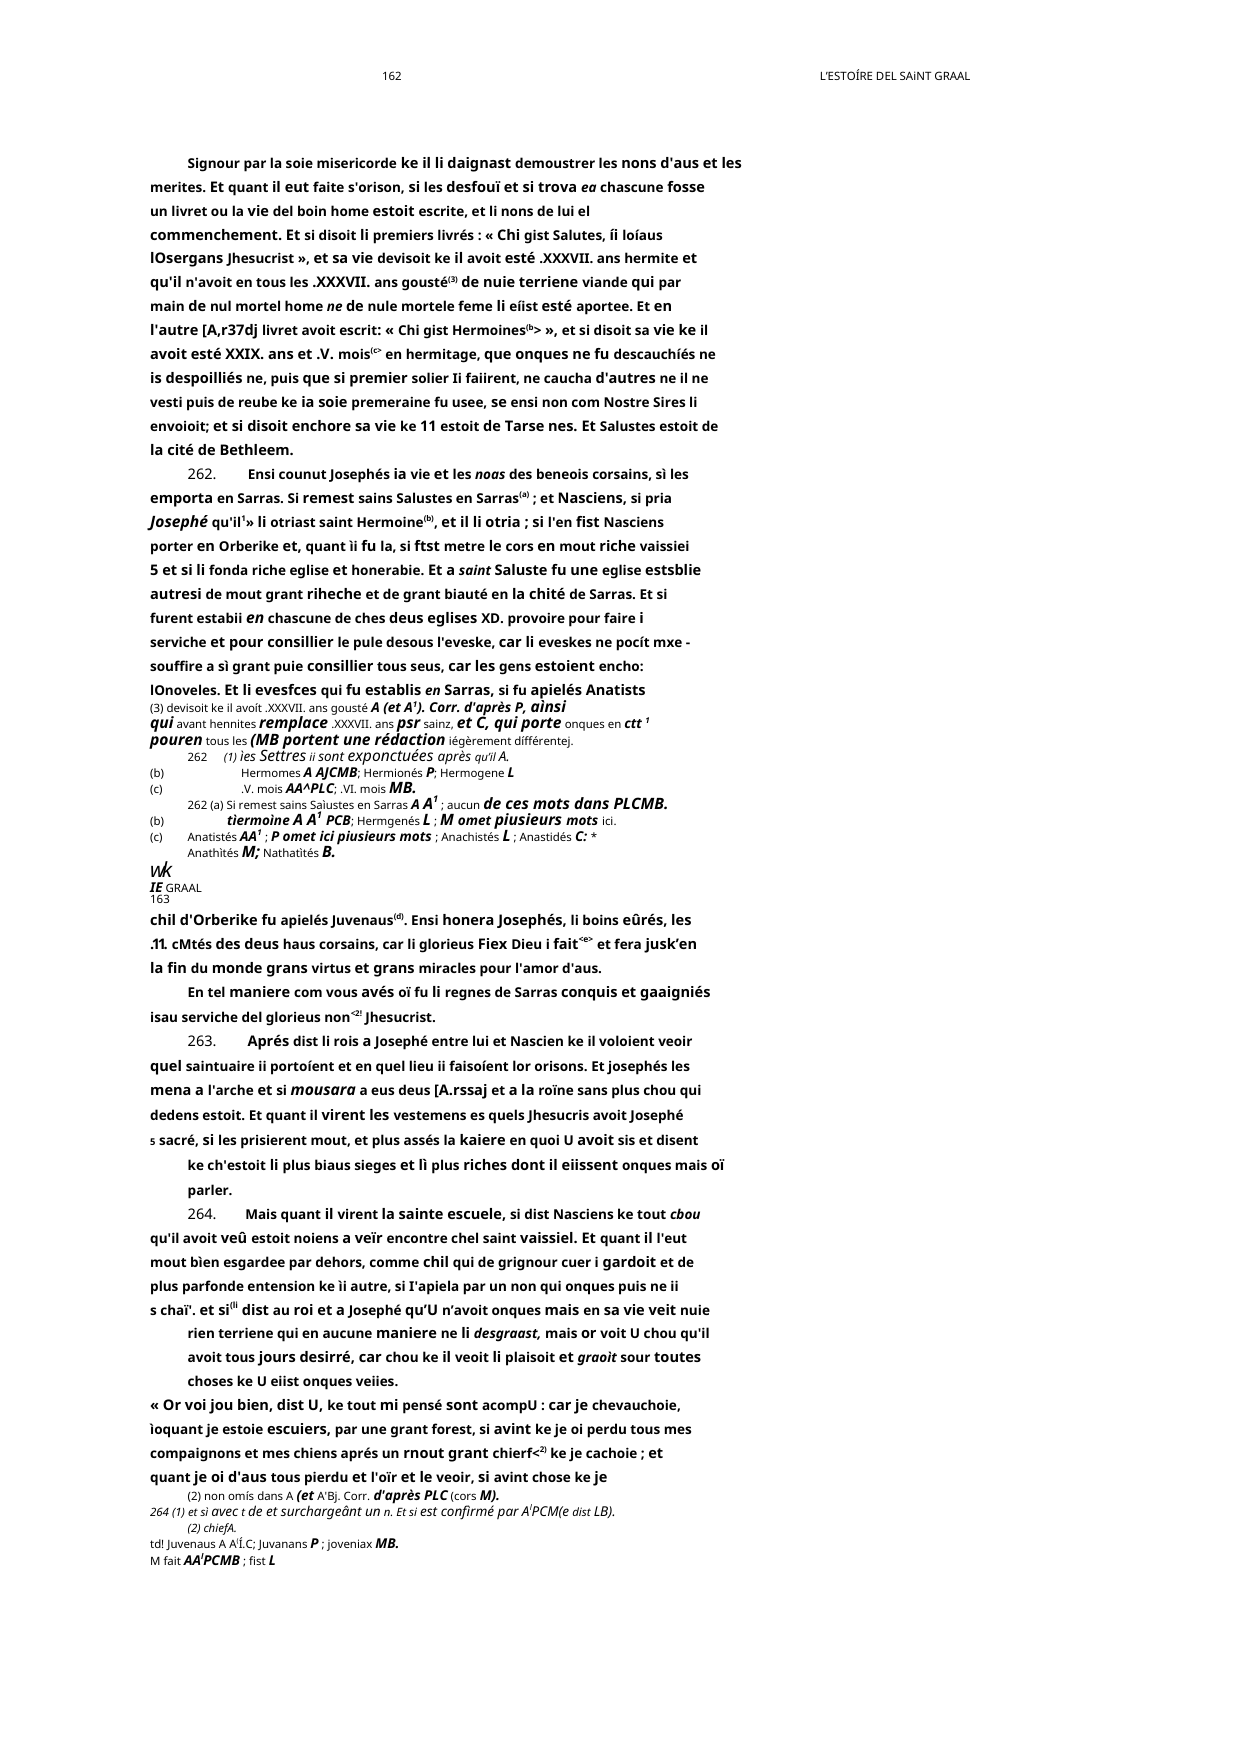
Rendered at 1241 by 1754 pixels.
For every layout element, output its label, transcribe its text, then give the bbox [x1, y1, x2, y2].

list Anatistés AA1 ; P omet ici piusieurs mots ; Anachistés L ; Anastidés C: * Anathìtés M; Nathatìtés B. [150, 828, 1090, 860]
text wk [150, 860, 1090, 881]
text (3) devisoit ke il avoít .XXXVII. ans gousté A (et A1). Corr. d'après P, aìnsi [150, 700, 1090, 716]
text chil d'Orberike fu apielés Juvenaus(d). Ensi honera Josephés, li boins eûrés, les .11. cMtés des deus haus corsains, car li glorieus Fiex Dieu i fait<e> et fera jusk’en la fin du monde grans virtus et grans miracles pour l'amor d'aus. [150, 906, 1090, 978]
text qui avant hennites remplace .XXXVII. ans psr sainz, et C, qui porte onques en ctt 1 pouren tous les (MB portent une rédaction iégèrement dífférentej. [150, 716, 1090, 748]
list Ensi counut Josephés ia vie et les noas des beneois corsains, sì les emporta en Sarras. Si remest sains Salustes en Sarras(a) ; et Nasciens, si pria Josephé qu'il1» li otriast saint Hermoine(b), et il li otria ; si l'en fist Nasciens porter en Orberike et, quant ìi fu la, si ftst metre le cors en mout riche vaissiei 5 et si li fonda riche eglise et honerabie. Et a saint Saluste fu une eglise estsblie autresi de mout grant riheche et de grant biauté en la chité de Sarras. Et si furent estabii en chascune de ches deus eglises XD. provoire pour faire i serviche et pour consillier le pule desous l'eveske, car li eveskes ne pocít mxe - souffire a sì grant puie consillier tous seus, car les gens estoient encho: lOnoveles. Et li evesfces qui fu establis en Sarras, si fu apielés Anatists [150, 460, 1090, 700]
text 5 sacré, si les prisierent mout, et plus assés la kaiere en quoi U avoit sis et disent ke ch'estoit li plus biaus sieges et lì plus riches dont il eiissent onques mais oï parler. [150, 1125, 1090, 1200]
list Mais quant il virent la sainte escuele, si dist Nasciens ke tout cbou qu'il avoit veû estoit noiens a veïr encontre chel saint vaissiel. Et quant il l'eut mout bìen esgardee par dehors, comme chil qui de grignour cuer i gardoit et de plus parfonde entension ke ìi autre, si I'apiela par un non qui onques puis ne ii [150, 1200, 1090, 1296]
text IE GRAAL [150, 881, 1090, 895]
text td! Juvenaus A A(Í.C; Juvanans P ; joveniax MB. M fait AAlPCMB ; fist L [150, 1536, 1090, 1568]
text 264 (1) et sì avec t de et surchargeânt un n. Et si est confìrmé par AlPCM(e dist LB). (2) chiefA. [150, 1503, 1090, 1536]
text « Or voi jou bien, dist U, ke tout mi pensé sont acompU : car je chevauchoie, ìoquant je estoie escuiers, par une grant forest, si avint ke je oi perdu tous mes compaignons et mes chiens aprés un rnout grant chierf<2) ke je cachoie ; et quant je oi d'aus tous pierdu et l'oïr et le veoir, si avint chose ke je [150, 1392, 1090, 1487]
list Aprés dist li rois a Josephé entre lui et Nascien ke il voloient veoir quel saintuaire ii portoíent et en quel lieu ii faisoíent lor orisons. Et josephés les mena a l'arche et si mousara a eus deus [A.rssaj et a la roïne sans plus chou qui dedens estoit. Et quant il virent les vestemens es quels Jhesucris avoit Josephé [150, 1027, 1090, 1125]
text Signour par la soie misericorde ke il li daignast demoustrer les nons d'aus et les merites. Et quant il eut faite s'orison, si les desfouï et si trova ea chascune fosse un livret ou la vie del boin home estoit escrite, et li nons de lui el commenchement. Et si disoit li premiers livrés : « Chi gist Salutes, íi loíaus lOsergans Jhesucrist », et sa vie devisoit ke il avoit esté .XXXVII. ans hermite et qu'il n'avoit en tous les .XXXVII. ans gousté(3) de nuie terriene viande qui par main de nul mortel home ne de nule mortele feme li eíist esté aportee. Et en l'autre [A,r37dj livret avoit escrit: « Chi gist Hermoines(b> », et si disoit sa vie ke il avoit esté XXIX. ans et .V. mois(c> en hermitage, que onques ne fu descauchíés ne is despoilliés ne, puis que si premier solier Ii faiirent, ne caucha d'autres ne il ne vesti puis de reube ke ia soie premeraine fu usee, se ensi non com Nostre Sires li envoioit; et si disoit enchore sa vie ke 11 estoit de Tarse nes. Et Salustes estoit de la cité de Bethleem. [150, 149, 1090, 460]
text (2) non omís dans A (et A'Bj. Corr. d'après PLC (cors M). [150, 1487, 1090, 1503]
text En tel maniere com vous avés oï fu li regnes de Sarras conquis et gaaigniés isau serviche del glorieus non<2! Jhesucrist. [150, 978, 1090, 1027]
list (1) ìes Settres ii sont exponctuées après qu’il A. [150, 748, 1090, 764]
list tìermoìne A A1 PCB; Hermgenés L ; M omet piusieurs mots ici. [150, 812, 1090, 828]
text 262 (a) Si remest sains Saìustes en Sarras A A1 ; aucun de ces mots dans PLCMB. [150, 796, 1090, 812]
list Hermomes A AJCMB; Hermionés P; Hermogene L [150, 764, 1090, 780]
text s chaï'. et si(li dist au roi et a Josephé qu’U n’avoit onques mais en sa vie veit nuie rien terriene qui en aucune maniere ne li desgraast, mais or voit U chou qu'il avoit tous jours desirré, car chou ke il veoit li plaisoit et graoìt sour toutes choses ke U eiist onques veiies. [150, 1296, 1090, 1392]
list .V. mois AA^PLC; .VI. mois MB. [150, 780, 1090, 796]
